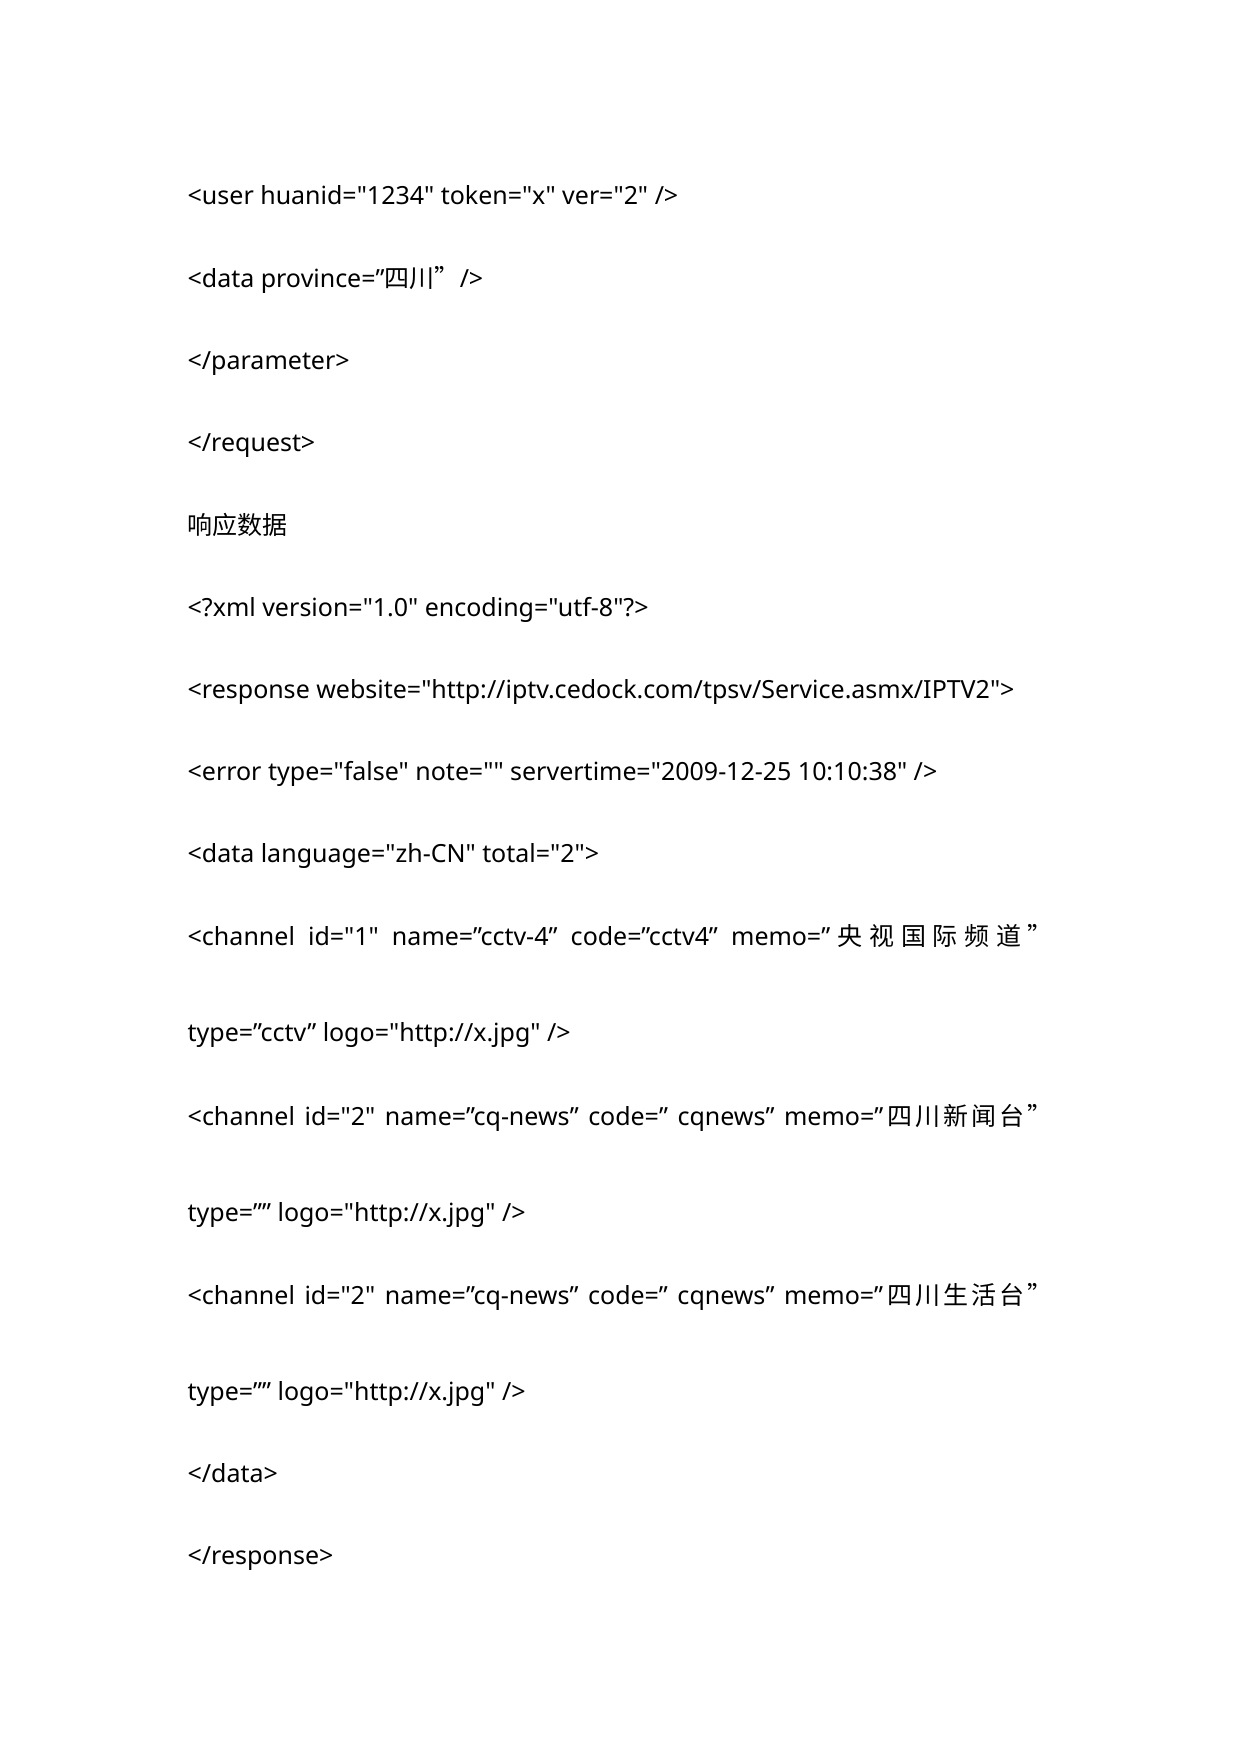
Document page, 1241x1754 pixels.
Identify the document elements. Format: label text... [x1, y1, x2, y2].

text <user huanid="1234" token="x" ver="2" /> [187, 162, 1053, 227]
text </response> [187, 1522, 1053, 1587]
text <error type="false" note="" servertime="2009-12-25 10:10:38" /> [187, 738, 1053, 803]
text </data> [187, 1441, 1053, 1506]
text <?xml version="1.0" encoding="utf-8"?> [187, 574, 1053, 639]
text <data province=”四川”/> [187, 244, 1053, 309]
text <channel id="1" name=”cctv-4” code=”cctv4” memo=”央视国际频道” type=”cctv” logo="http://x.jpg" /> [187, 902, 1053, 1064]
text <channel id="2" name=”cq-news” code=” cqnews” memo=”四川新闻台” type=”” logo="http://x.jpg" /> [187, 1082, 1053, 1244]
text </parameter> [187, 327, 1053, 392]
text 响应数据 [187, 491, 1053, 556]
text <channel id="2" name=”cq-news” code=” cqnews” memo=”四川生活台” type=”” logo="http://x.jpg" /> [187, 1261, 1053, 1423]
text </request> [187, 409, 1053, 474]
text <response website="http://iptv.cedock.com/tpsv/Service.asmx/IPTV2"> [187, 656, 1053, 721]
text <data language="zh-CN" total="2"> [187, 820, 1053, 885]
